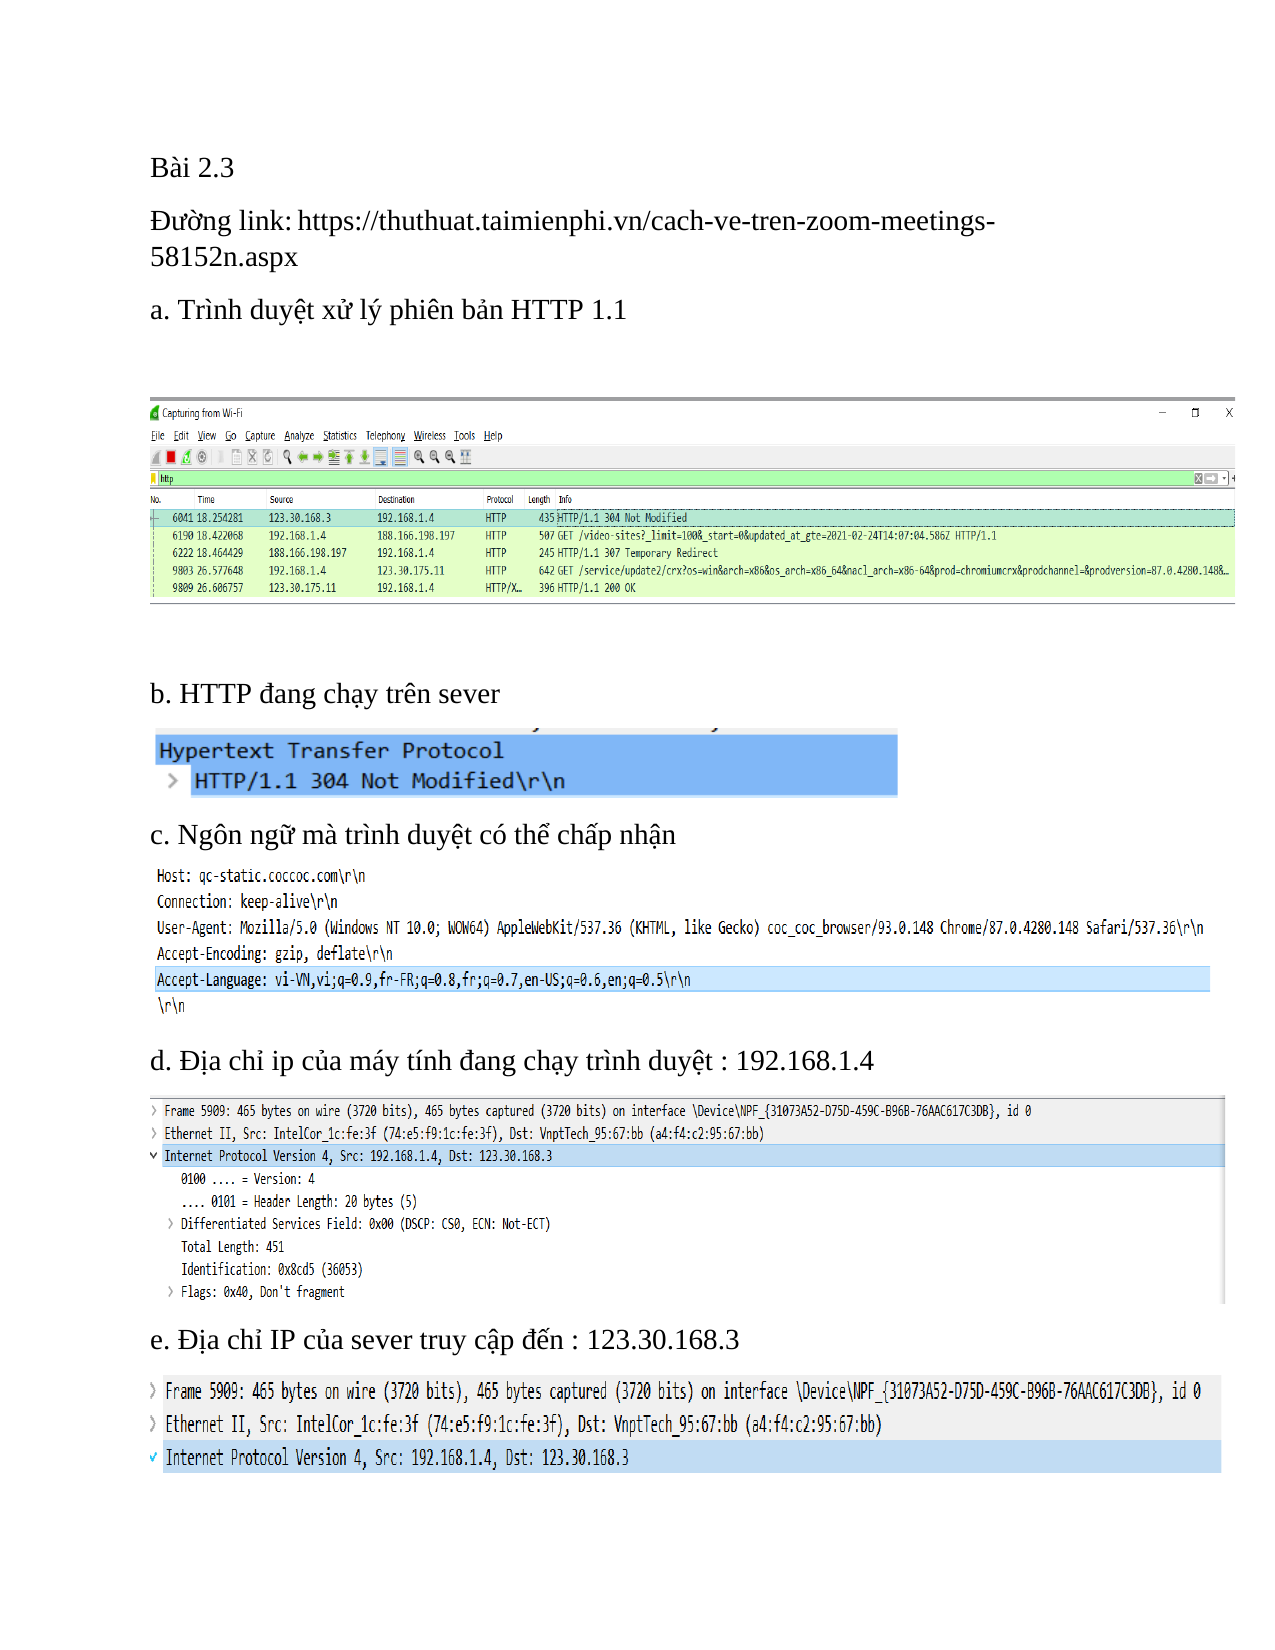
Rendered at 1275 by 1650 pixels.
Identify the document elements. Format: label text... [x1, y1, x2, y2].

text b. HTTP đang chạy trên sever [150, 676, 1125, 709]
picture [150, 1095, 1225, 1304]
picture [150, 728, 898, 798]
text d. Địa chỉ ip của máy tính đang chạy trình duyệt : 192.168.1.4 [150, 1043, 1125, 1076]
text Bài 2.3 [150, 150, 1125, 183]
text e. Địa chỉ IP của sever truy cập đến : 123.30.168.3 [150, 1322, 1125, 1356]
text Đường link: https://thuthuat.taimienphi.vn/cach-ve-tren-zoom-meetings-58152n.aspx [150, 203, 1125, 272]
picture [150, 869, 1211, 1024]
picture [150, 397, 1236, 605]
picture [150, 1375, 1222, 1481]
text a. Trình duyệt xử lý phiên bản HTTP 1.1 [150, 292, 1125, 325]
text c. Ngôn ngữ mà trình duyệt có thể chấp nhận [150, 817, 1125, 850]
